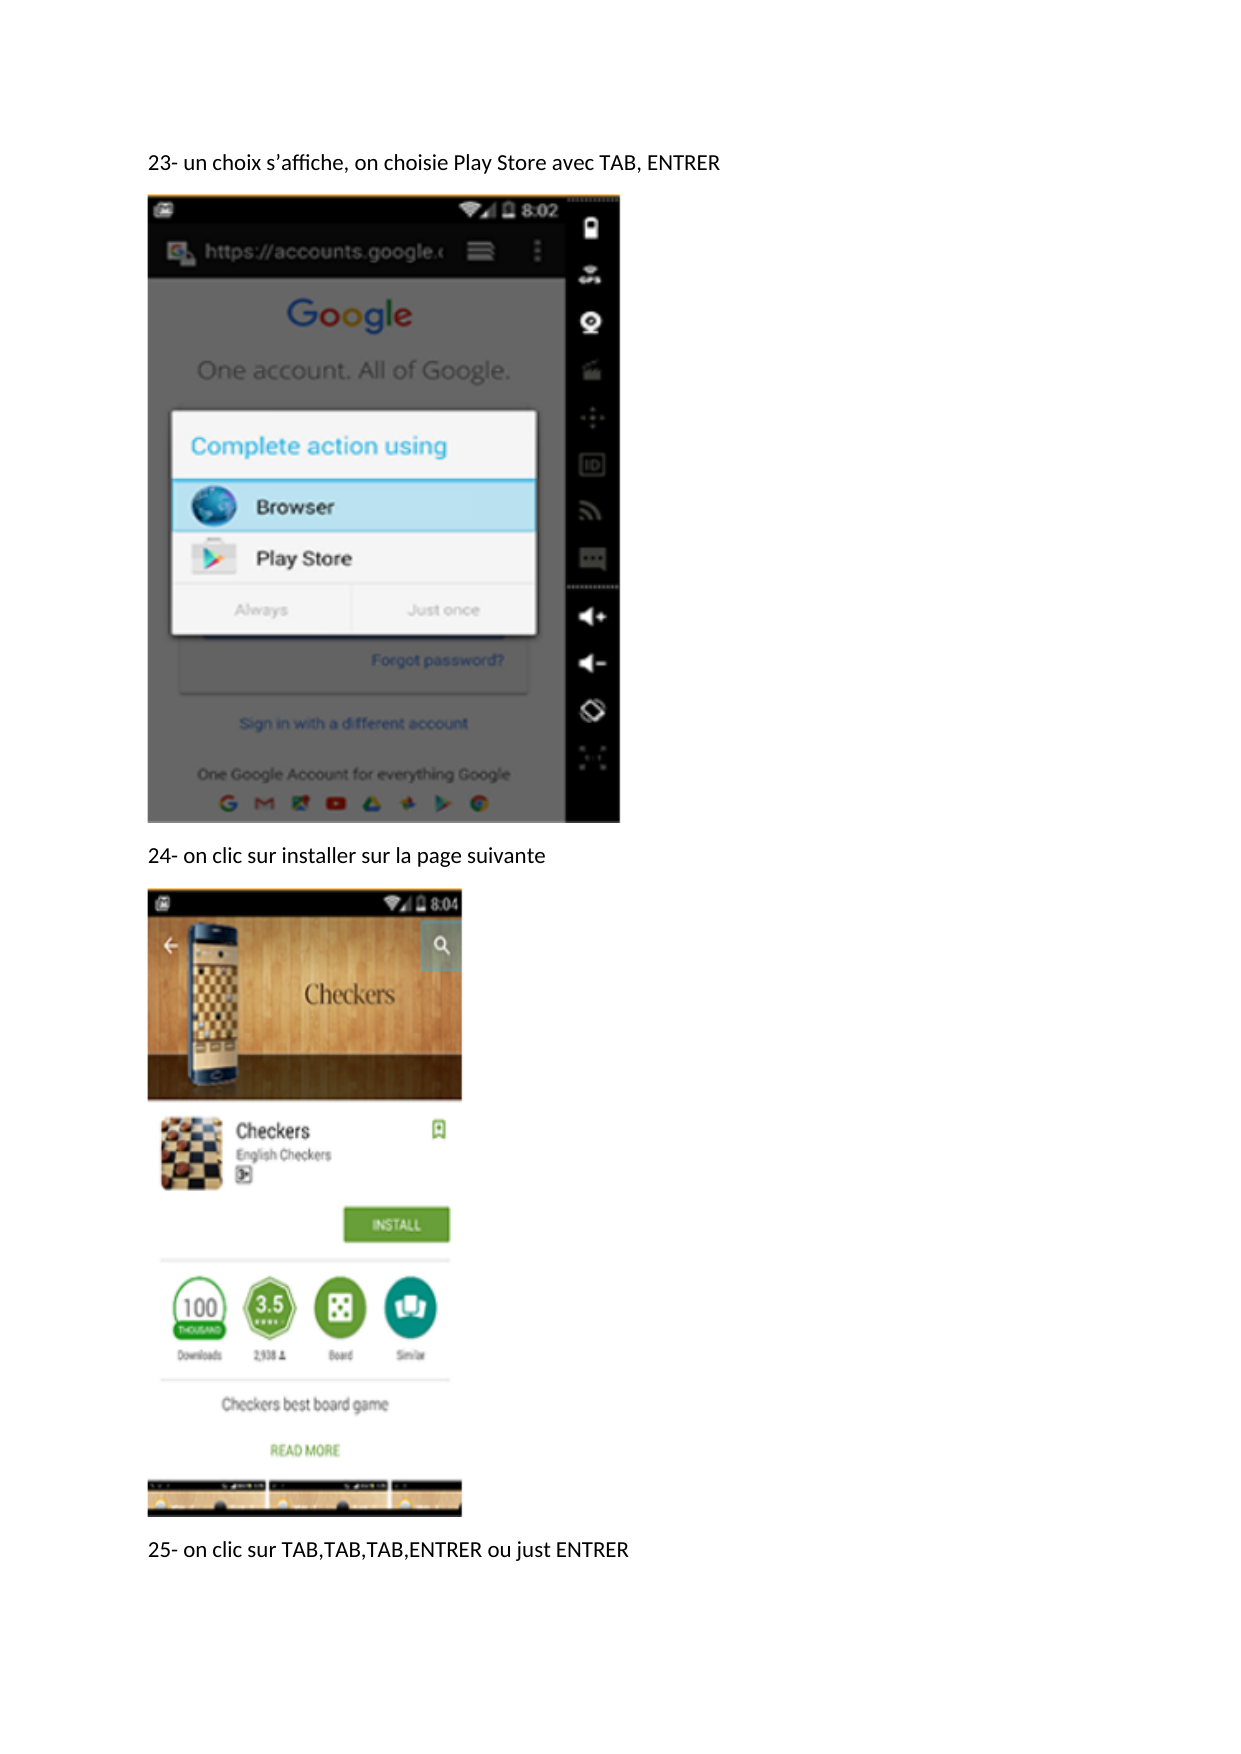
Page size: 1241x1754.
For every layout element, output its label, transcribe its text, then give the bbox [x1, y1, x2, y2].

text 23- un choix s’affiche, on choisie Play Store avec TAB, ENTRER [148, 148, 1093, 176]
text 25- on clic sur TAB,TAB,TAB,ENTRER ou just ENTRER [148, 1535, 1093, 1563]
text 24- on clic sur installer sur la page suivante [148, 841, 1093, 869]
